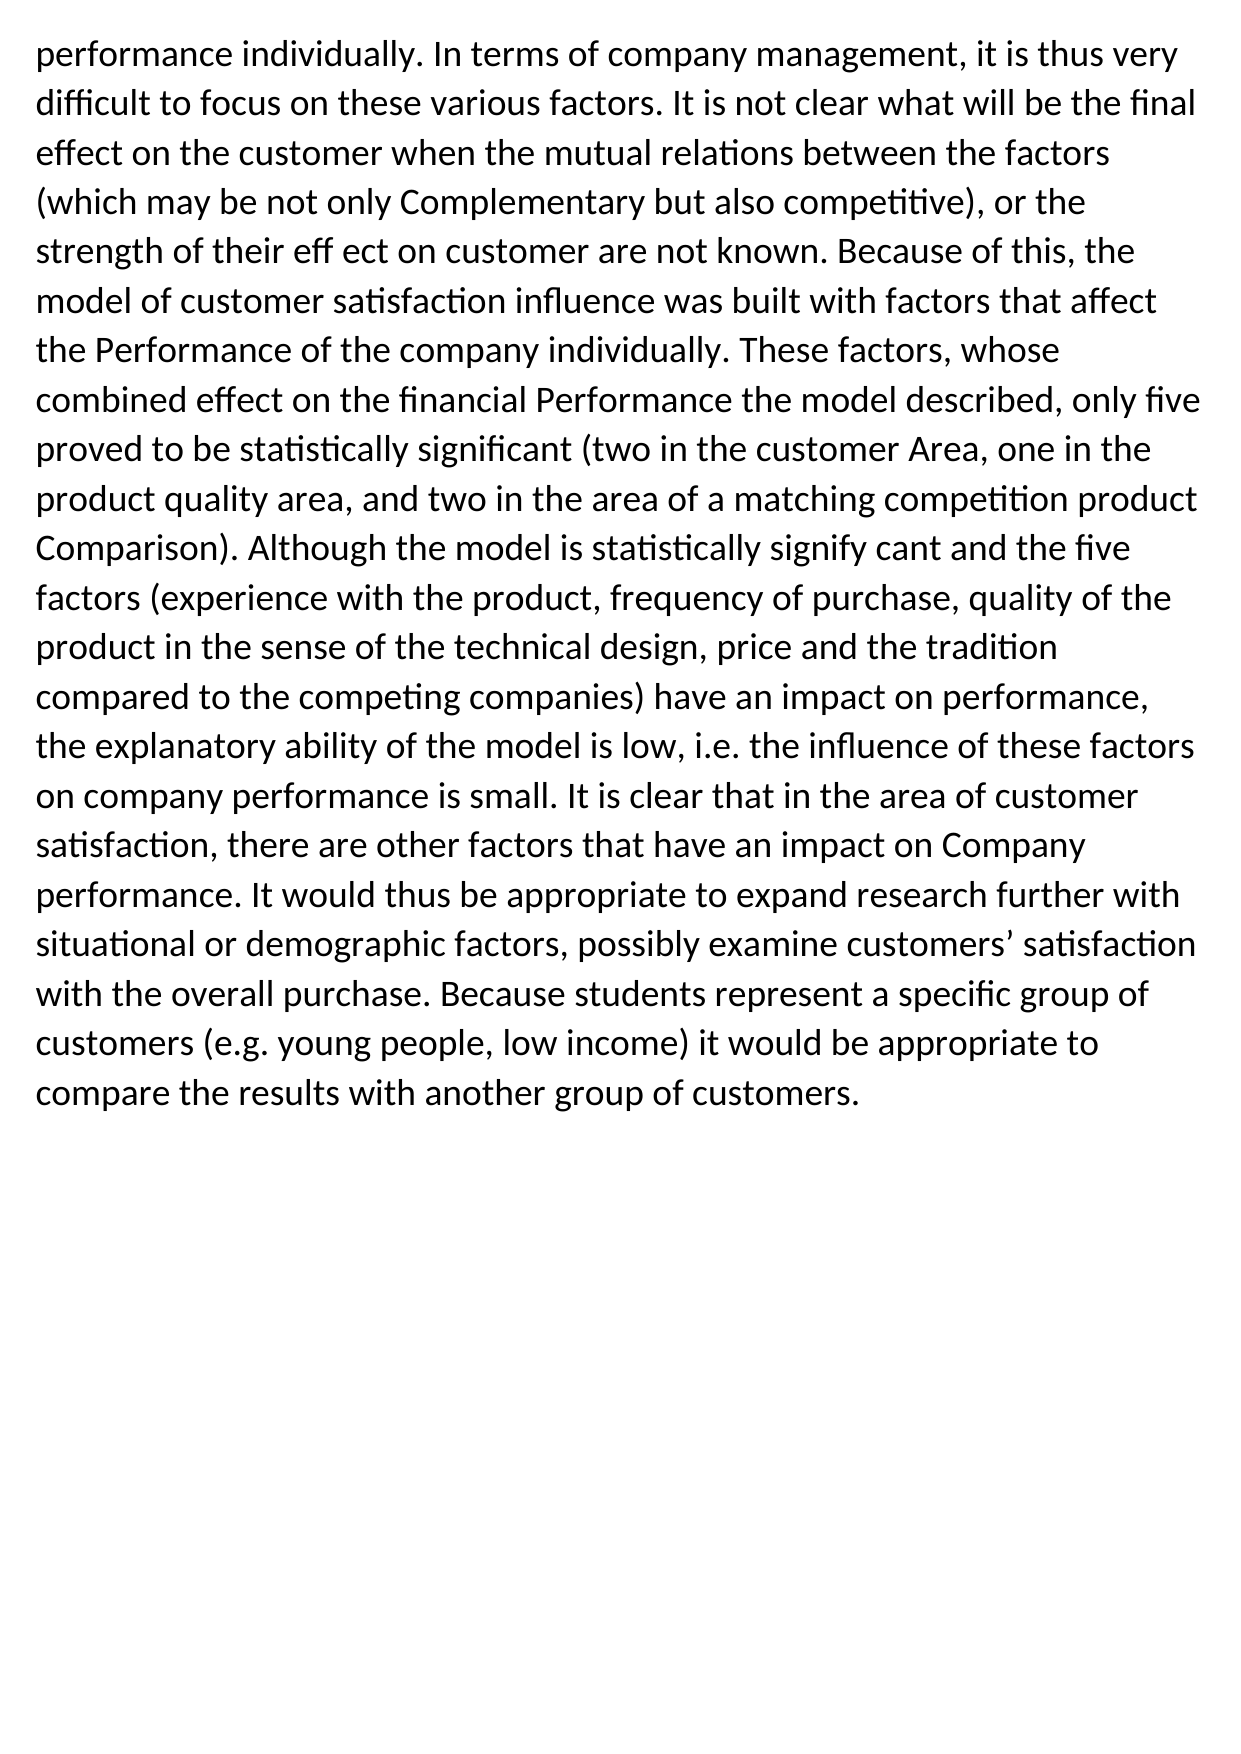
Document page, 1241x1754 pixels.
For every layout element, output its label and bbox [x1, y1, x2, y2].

text [35, 29, 1205, 1114]
